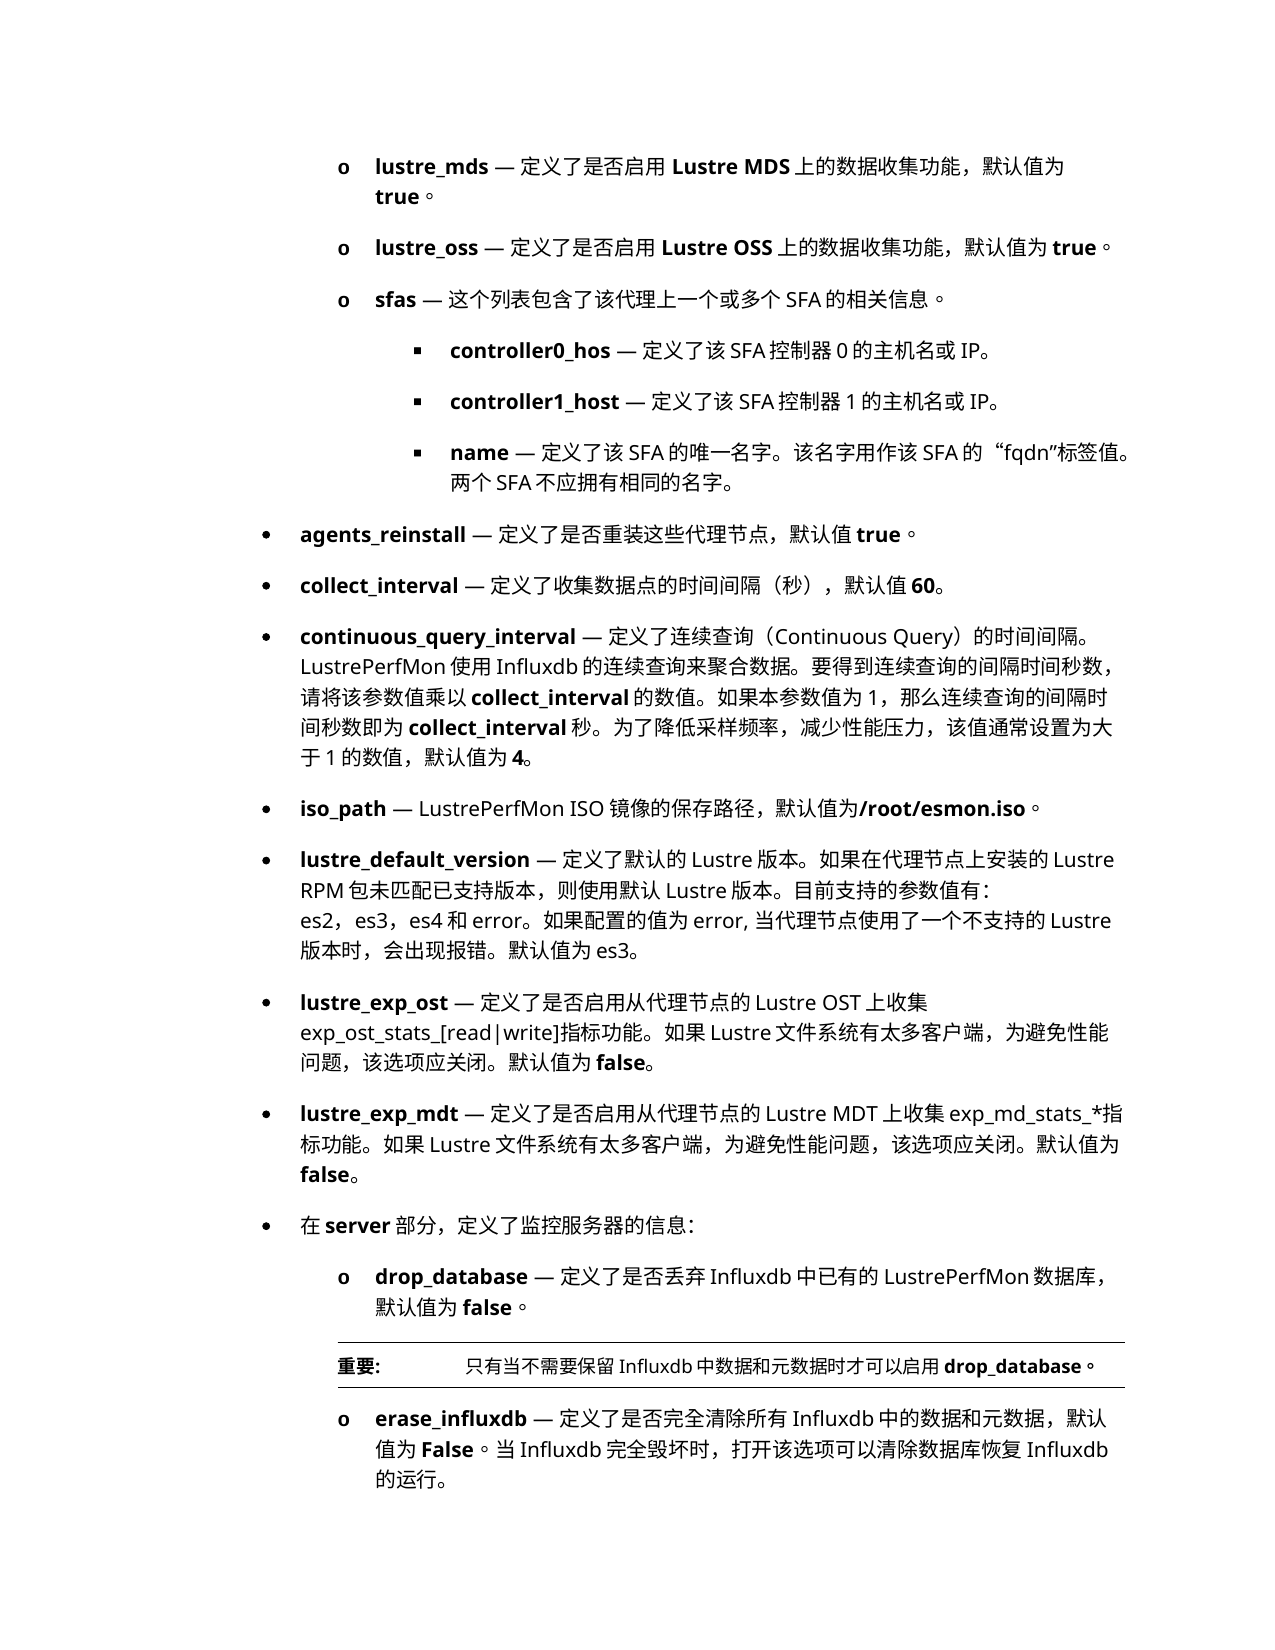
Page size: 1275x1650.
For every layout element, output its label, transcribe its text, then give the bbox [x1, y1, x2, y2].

list sfas — 这个列表包含了该代理上一个或多个SFA的相关信息。 [337, 283, 1125, 313]
list iso_path — LustrePerfMon ISO镜像的保存路径，默认值为/root/esmon.iso。 [262, 792, 1125, 823]
list lustre_exp_ost — 定义了是否启用从代理节点的Lustre OST上收集exp_ost_stats_[read|write]指标功能。如果Lustre文件系统有太多客户端，为避免性能问题，该选项应关闭。默认值为false。 [262, 986, 1125, 1077]
list 在server部分，定义了监控服务器的信息： [262, 1209, 1125, 1239]
list name — 定义了该SFA的唯一名字。该名字用作该SFA的“fqdn”标签值。两个SFA不应拥有相同的名字。 [412, 436, 1125, 497]
list lustre_default_version — 定义了默认的Lustre版本。如果在代理节点上安装的Lustre RPM包未匹配已支持版本，则使用默认Lustre版本。目前支持的参数值有：es2，es3，es4和error。如果配置的值为error, 当代理节点使用了一个不支持的Lustre版本时，会出现报错。默认值为es3。 [262, 844, 1125, 965]
list continuous_query_interval — 定义了连续查询（Continuous Query）的时间间隔。LustrePerfMon使用Influxdb的连续查询来聚合数据。要得到连续查询的间隔时间秒数，请将该参数值乘以collect_interval的数值。如果本参数值为1，那么连续查询的间隔时间秒数即为collect_interval秒。为了降低采样频率，减少性能压力，该值通常设置为大于1的数值，默认值为4。 [262, 620, 1125, 772]
list lustre_oss — 定义了是否启用 Lustre OSS上的数据收集功能，默认值为true。 [337, 232, 1125, 262]
list lustre_exp_mdt — 定义了是否启用从代理节点的Lustre MDT上收集exp_md_stats_*指标功能。如果Lustre文件系统有太多客户端，为避免性能问题，该选项应关闭。默认值为false。 [262, 1097, 1125, 1188]
list collect_interval — 定义了收集数据点的时间间隔（秒），默认值60。 [262, 569, 1125, 599]
list controller1_host — 定义了该SFA控制器1的主机名或IP。 [412, 385, 1125, 416]
list controller0_hos — 定义了该SFA控制器0的主机名或IP。 [412, 334, 1125, 364]
text 重要: 只有当不需要保留Influxdb中数据和元数据时才可以启用drop_database。 [337, 1343, 1125, 1388]
list drop_database — 定义了是否丢弃Influxdb中已有的LustrePerfMon数据库，默认值为false。 [337, 1260, 1125, 1321]
list lustre_mds — 定义了是否启用 Lustre MDS上的数据收集功能，默认值为true。 [337, 150, 1125, 211]
list erase_influxdb — 定义了是否完全清除所有Influxdb中的数据和元数据，默认值为False。当Influxdb完全毁坏时，打开该选项可以清除数据库恢复Influxdb的运行。 [337, 1402, 1125, 1493]
list agents_reinstall — 定义了是否重装这些代理节点，默认值true。 [262, 518, 1125, 548]
